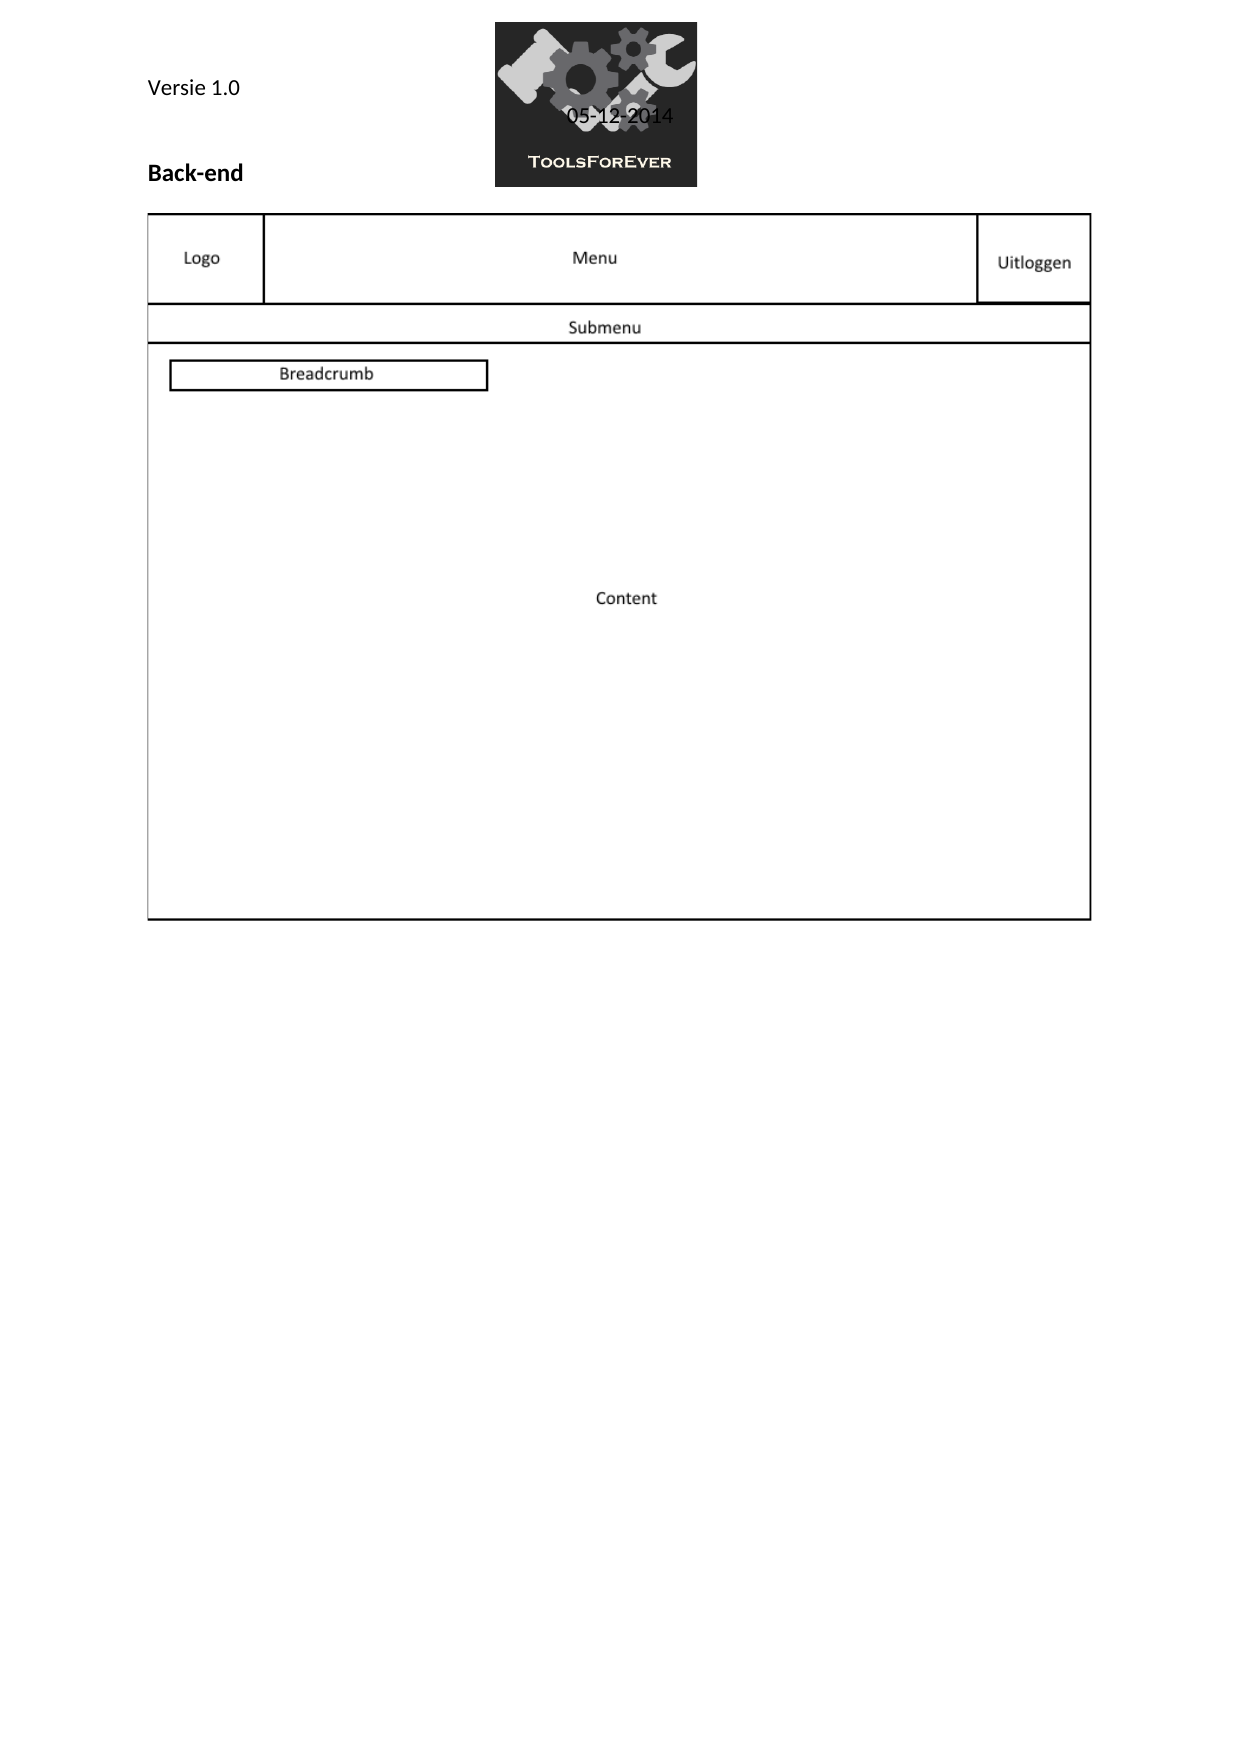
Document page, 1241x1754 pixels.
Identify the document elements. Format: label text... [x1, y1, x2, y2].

picture [495, 22, 698, 157]
text Back-end [148, 157, 1093, 188]
picture [147, 213, 1092, 922]
